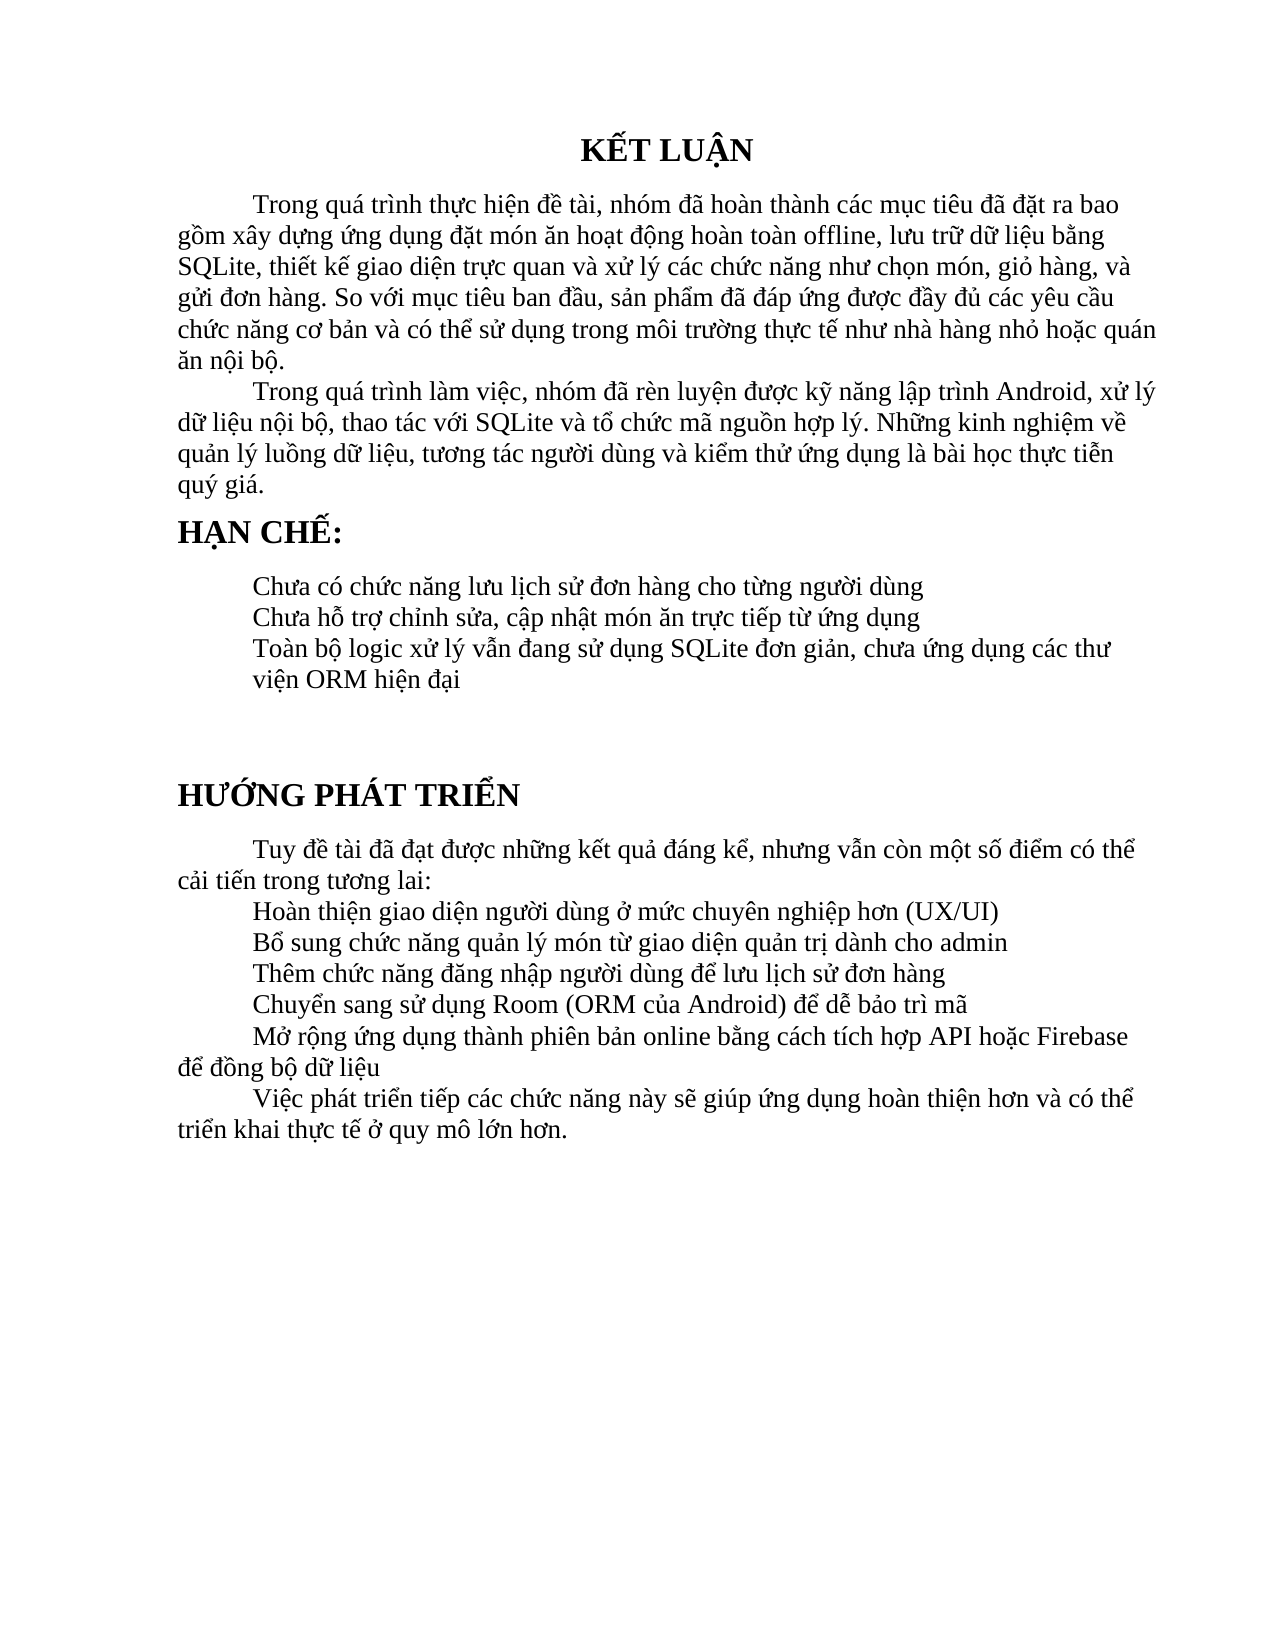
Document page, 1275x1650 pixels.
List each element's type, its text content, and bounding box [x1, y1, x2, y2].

text Trong quá trình làm việc, nhóm đã rèn luyện được kỹ năng lập trình Android, xử lý dữ liệu nội bộ, thao tác với SQLite và tổ chức mã nguồn hợp lý. Những kinh nghiệm về quản lý luồng dữ liệu, tương tác người dùng và kiểm thử ứng dụng là bài học thực tiễn quý giá. [177, 375, 1157, 499]
text Trong quá trình thực hiện đề tài, nhóm đã hoàn thành các mục tiêu đã đặt ra bao gồm xây dựng ứng dụng đặt món ăn hoạt động hoàn toàn offline, lưu trữ dữ liệu bằng SQLite, thiết kế giao diện trực quan và xử lý các chức năng như chọn món, giỏ hàng, và gửi đơn hàng. So với mục tiêu ban đầu, sản phẩm đã đáp ứng được đầy đủ các yêu cầu chức năng cơ bản và có thể sử dụng trong môi trường thực tế như nhà hàng nhỏ hoặc quán ăn nội bộ. [177, 188, 1157, 375]
text Thêm chức năng đăng nhập người dùng để lưu lịch sử đơn hàng [177, 957, 1157, 988]
text Việc phát triển tiếp các chức năng này sẽ giúp ứng dụng hoàn thiện hơn và có thể triển khai thực tế ở quy mô lớn hơn. [177, 1082, 1157, 1144]
text Mở rộng ứng dụng thành phiên bản online bằng cách tích hợp API hoặc Firebase để đồng bộ dữ liệu [177, 1020, 1157, 1082]
subtitle KẾT LUẬN [177, 131, 1157, 169]
subtitle HƯỚNG PHÁT TRIỂN [177, 775, 1157, 814]
text Hoàn thiện giao diện người dùng ở mức chuyên nghiệp hơn (UX/UI) [177, 895, 1157, 926]
text Chuyển sang sử dụng Room (ORM của Android) để dễ bảo trì mã [177, 988, 1157, 1020]
text Tuy đề tài đã đạt được những kết quả đáng kể, nhưng vẫn còn một số điểm có thể cải tiến trong tương lai: [177, 833, 1157, 895]
subtitle HẠN CHẾ: [177, 512, 1157, 550]
text Chưa có chức năng lưu lịch sử đơn hàng cho từng người dùng Chưa hỗ trợ chỉnh sửa, cập nhật món ăn trực tiếp từ ứng dụng Toàn bộ logic xử lý vẫn đang sử dụng SQLite đơn giản, chưa ứng dụng các thư viện ORM hiện đại [252, 569, 1157, 694]
text Bổ sung chức năng quản lý món từ giao diện quản trị dành cho admin [177, 926, 1157, 957]
